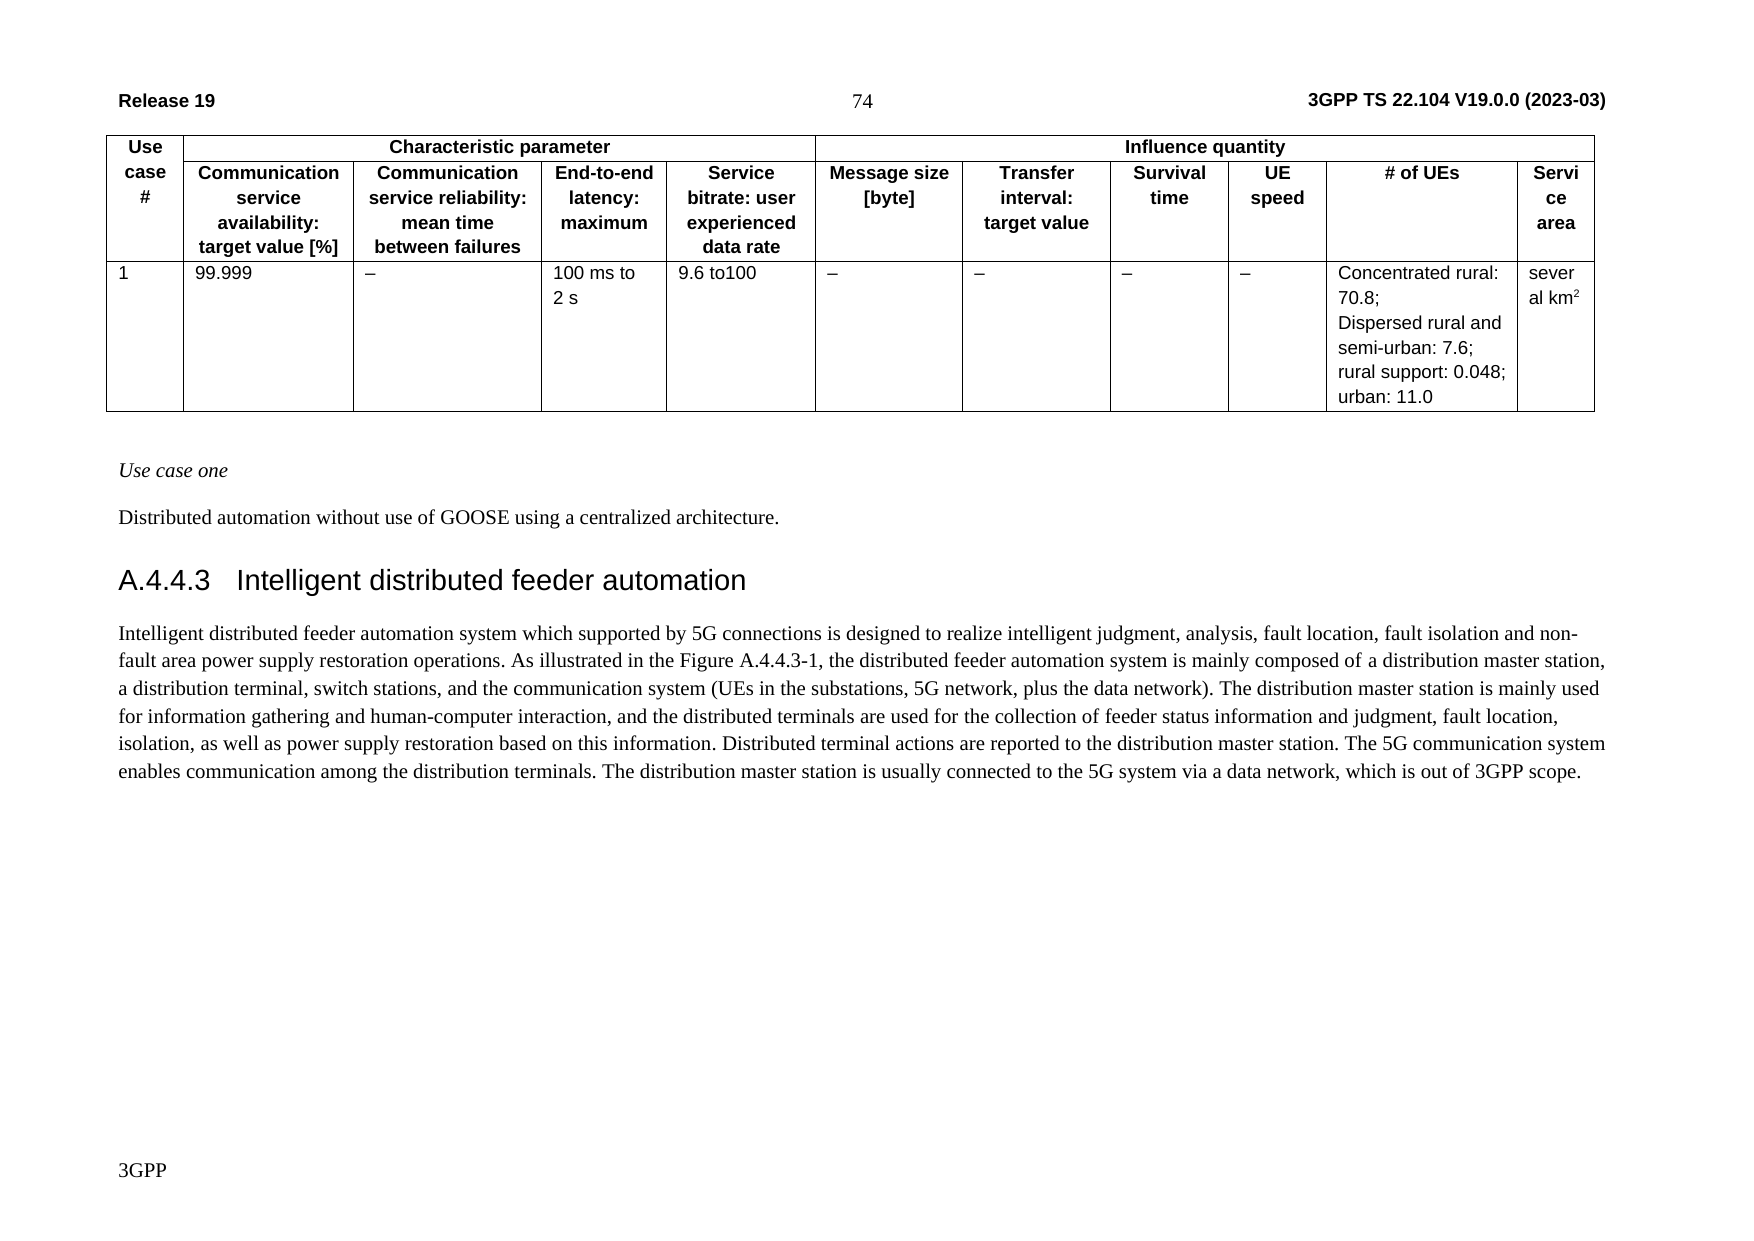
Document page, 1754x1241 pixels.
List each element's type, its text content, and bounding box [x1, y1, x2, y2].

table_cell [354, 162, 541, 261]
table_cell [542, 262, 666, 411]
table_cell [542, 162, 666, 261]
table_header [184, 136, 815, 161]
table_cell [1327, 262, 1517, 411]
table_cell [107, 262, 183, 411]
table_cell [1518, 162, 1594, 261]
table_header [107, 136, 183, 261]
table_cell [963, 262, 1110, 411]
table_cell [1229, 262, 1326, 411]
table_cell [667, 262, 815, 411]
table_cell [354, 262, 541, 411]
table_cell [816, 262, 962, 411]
text Distributed automation without use of GOOSE using a centralized architecture. [118, 504, 1606, 529]
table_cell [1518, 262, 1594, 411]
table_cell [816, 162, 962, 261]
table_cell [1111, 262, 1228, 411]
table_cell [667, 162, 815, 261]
text Use case one [118, 458, 1606, 482]
text Intelligent distributed feeder automation system which supported by 5G connections is designed to realize intelligent judgment, analysis, fault location, fault isolation and non-fault area power supply restoration operations. As illustrated in the Figure A.4.4.3-1, the distributed feeder automation system is mainly composed of a distribution master station, a distribution terminal, switch stations, and the communication system (UEs in the substations, 5G network, plus the data network). The distribution master station is mainly used for information gathering and human-computer interaction, and the distributed terminals are used for the collection of feeder status information and judgment, fault location, isolation, as well as power supply restoration based on this information. Distributed terminal actions are reported to the distribution master station. The 5G communication system enables communication among the distribution terminals. The distribution master station is usually connected to the 5G system via a data network, which is out of 3GPP scope. [118, 621, 1606, 783]
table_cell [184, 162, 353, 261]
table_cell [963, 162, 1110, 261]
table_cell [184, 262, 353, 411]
subtitle A.4.4.3 Intelligent distributed feeder automation [118, 563, 1606, 597]
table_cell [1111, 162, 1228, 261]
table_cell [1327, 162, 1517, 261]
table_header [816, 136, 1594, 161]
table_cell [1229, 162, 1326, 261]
